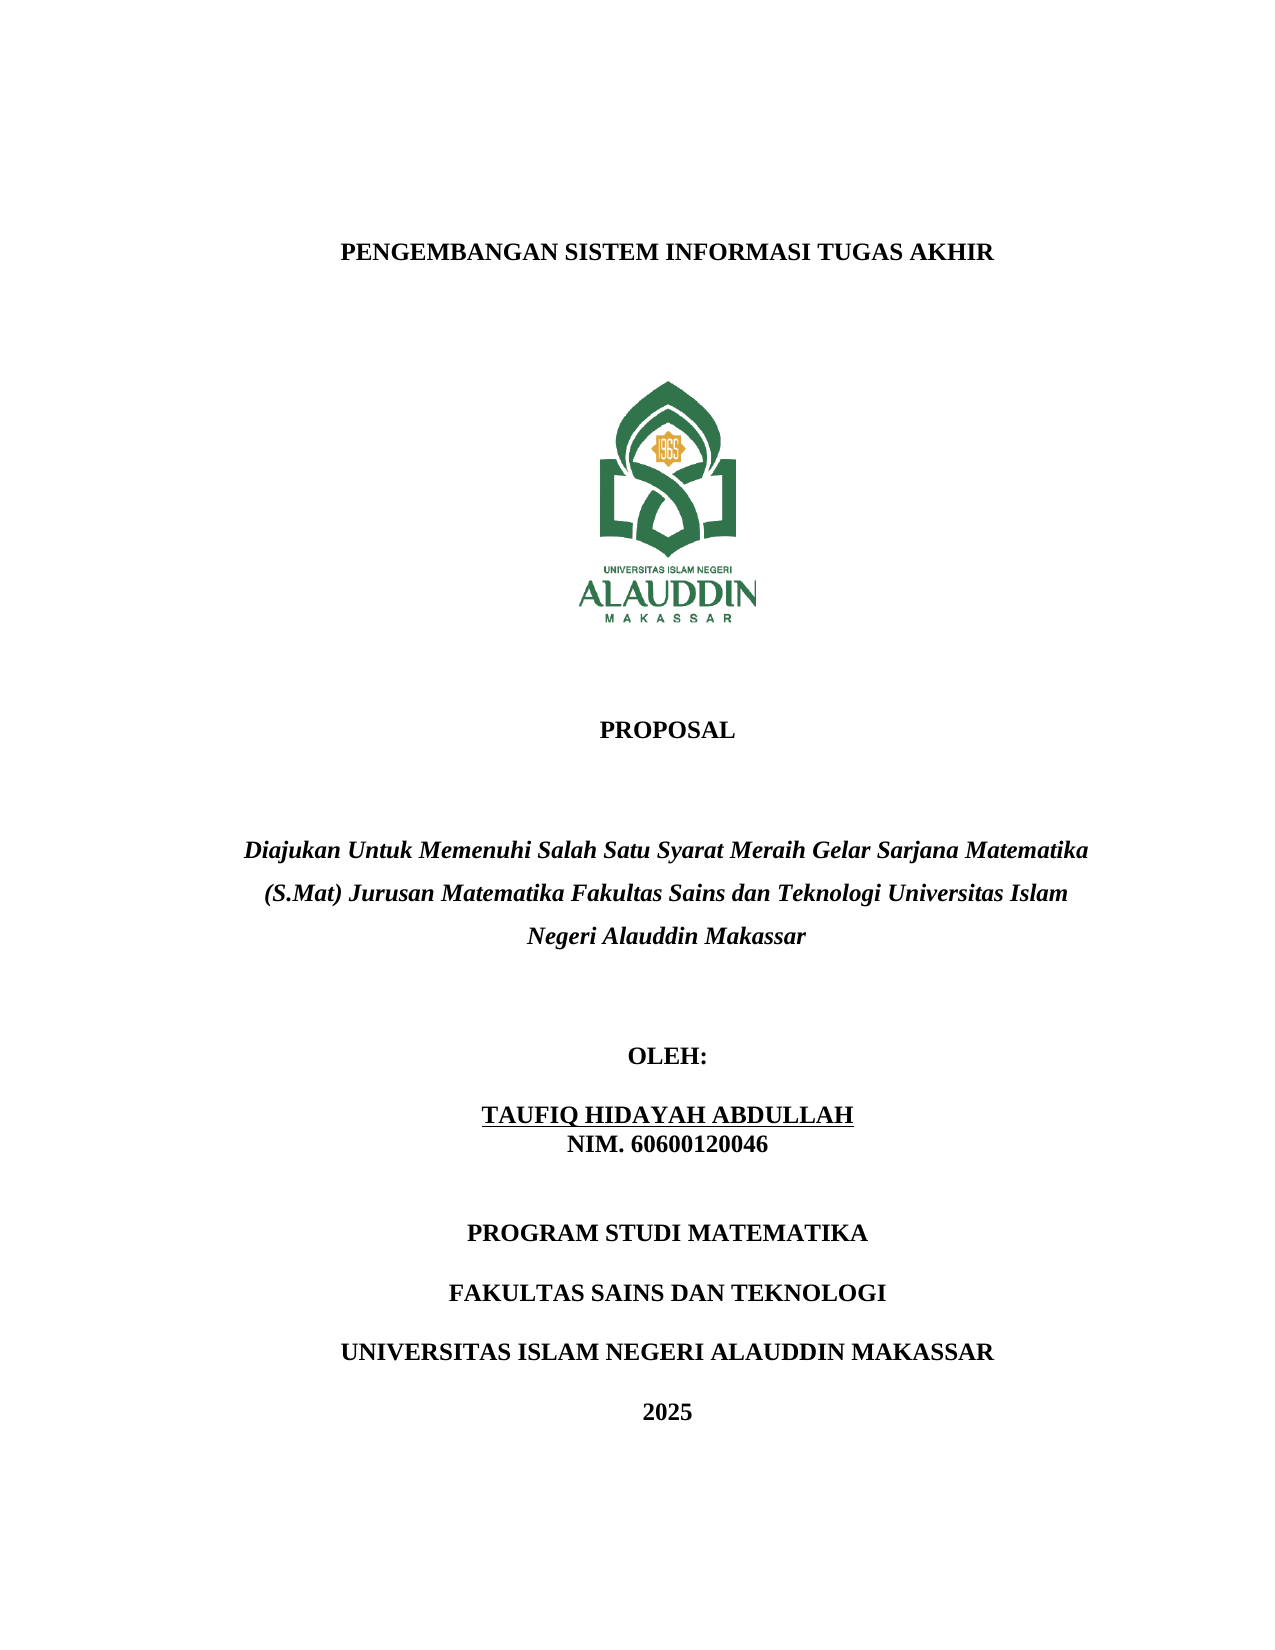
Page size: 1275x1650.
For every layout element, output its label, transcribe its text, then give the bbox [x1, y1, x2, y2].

text PROPOSAL [237, 715, 1098, 744]
text OLEH: [237, 1041, 1098, 1069]
text PROGRAM STUDI MATEMATIKA [237, 1218, 1098, 1247]
picture [577, 379, 756, 621]
text UNIVERSITAS ISLAM NEGERI ALAUDDIN MAKASSAR [237, 1337, 1098, 1366]
text PENGEMBANGAN SISTEM INFORMASI TUGAS AKHIR [237, 237, 1098, 266]
text TAUFIQ HIDAYAH ABDULLAH [237, 1101, 1098, 1129]
text FAKULTAS SAINS DAN TEKNOLOGI [237, 1278, 1098, 1306]
text NIM. 60600120046 [237, 1129, 1098, 1158]
text Diajukan Untuk Memenuhi Salah Satu Syarat Meraih Gelar Sarjana Matematika (S.Mat) Jurusan Matematika Fakultas Sains dan Teknologi Universitas Islam Negeri Alauddin Makassar [237, 835, 1098, 950]
text 2025 [237, 1397, 1098, 1426]
